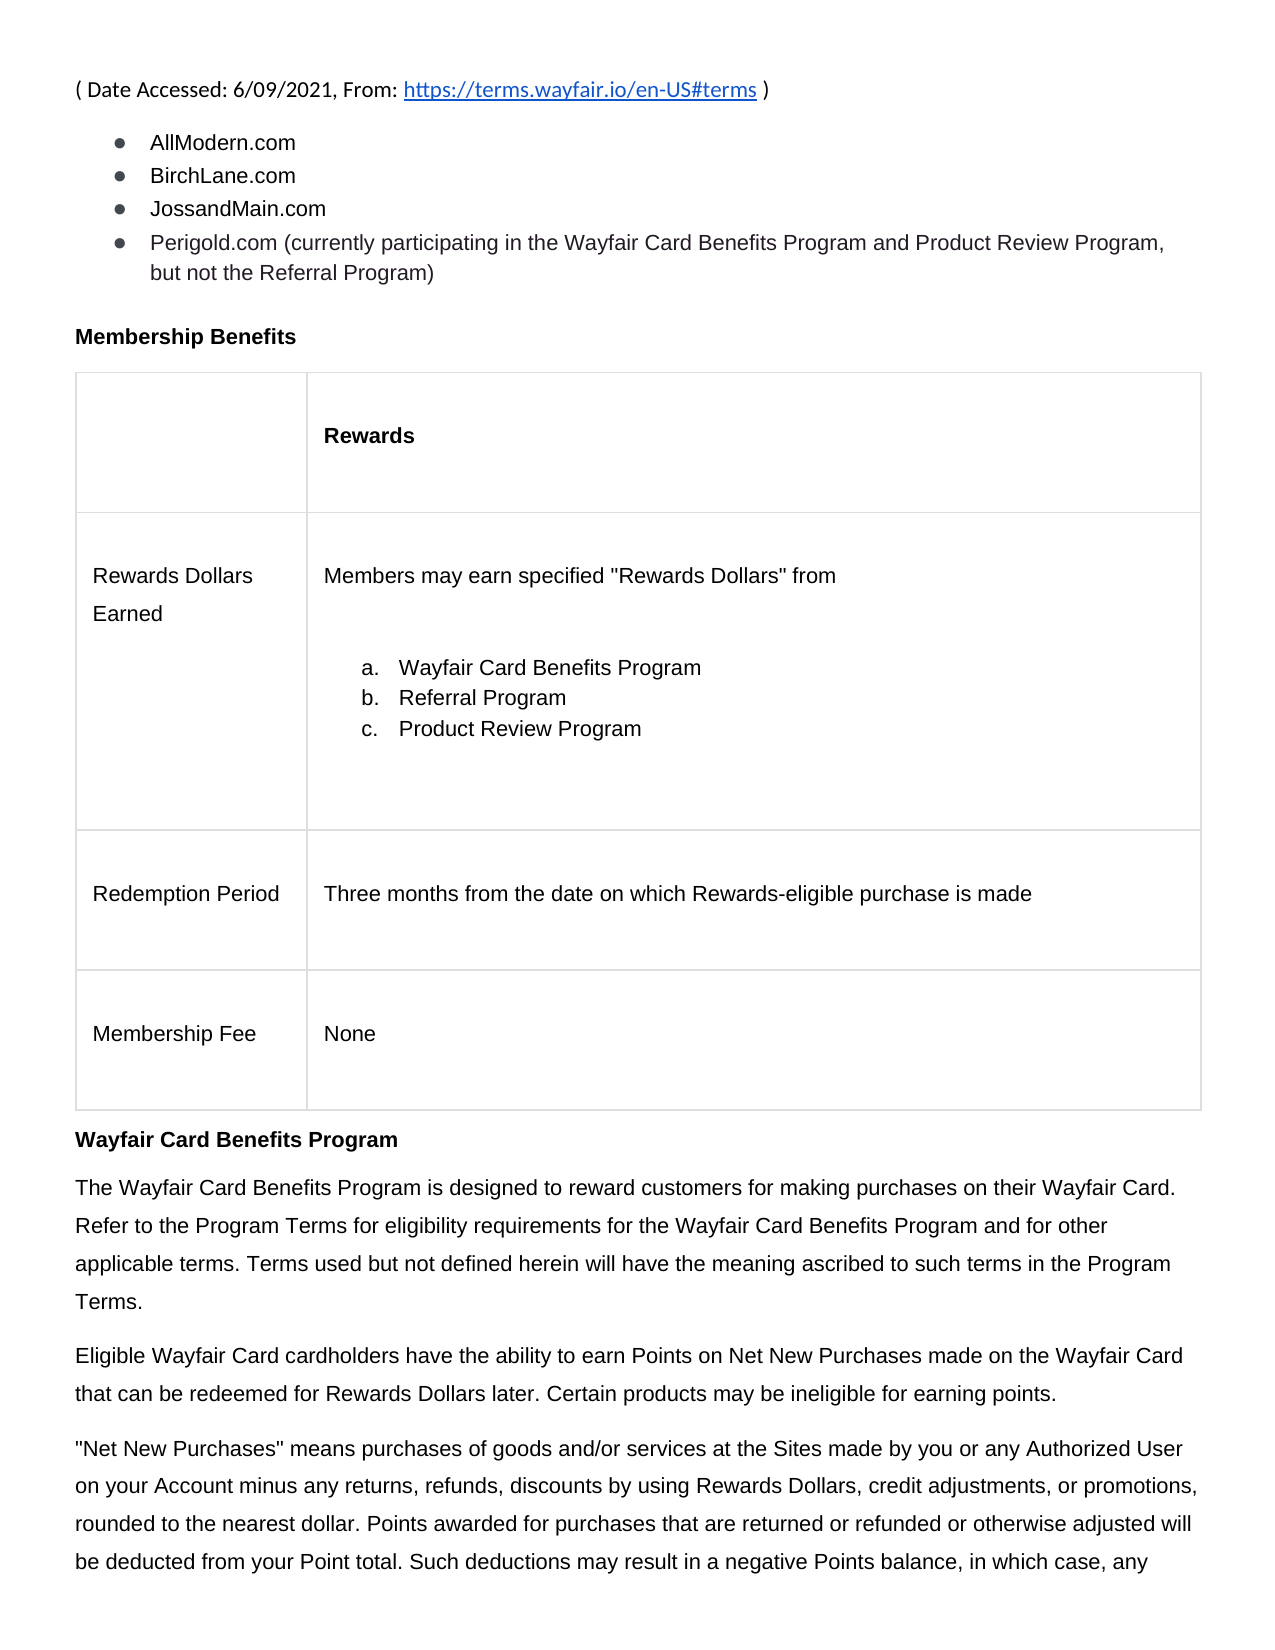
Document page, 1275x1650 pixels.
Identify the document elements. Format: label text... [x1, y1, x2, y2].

table_header [77, 373, 306, 512]
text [75, 1436, 1200, 1574]
text The Wayfair Card Benefits Program is designed to reward customers for making purchases on their Wayfair Card. Refer to the Program Terms for eligibility requirements for the Wayfair Card Benefits Program and for other applicable terms. Terms used but not defined herein will have the meaning ascribed to such terms in the Program Terms. [75, 1175, 1200, 1314]
table_cell Membership Fee [77, 971, 306, 1109]
table_header Rewards [308, 373, 1200, 512]
text Eligible Wayfair Card cardholders have the ability to earn Points on Net New Purchases made on the Wayfair Card that can be redeemed for Rewards Dollars later. Certain products may be ineligible for earning points. [75, 1343, 1200, 1406]
list Perigold.com (currently participating in the Wayfair Card Benefits Program and Product Review Program, but not the Referral Program) [112, 227, 1200, 285]
subtitle Membership Benefits [75, 323, 1200, 349]
table_cell Three months from the date on which Rewards-eligible purchase is made [308, 831, 1200, 969]
list AllModern.com [112, 128, 1200, 156]
table_cell None [308, 971, 1200, 1109]
subtitle Wayfair Card Benefits Program [75, 1127, 1200, 1152]
table_cell Redemption Period [77, 831, 306, 969]
table_cell Rewards Dollars Earned [77, 513, 306, 829]
list BirchLane.com [112, 161, 1200, 189]
table_cell Members may earn specified "Rewards Dollars" from Wayfair Card Benefits Program Referral Program Product Review Program [308, 513, 1200, 829]
list JossandMain.com [112, 194, 1200, 222]
